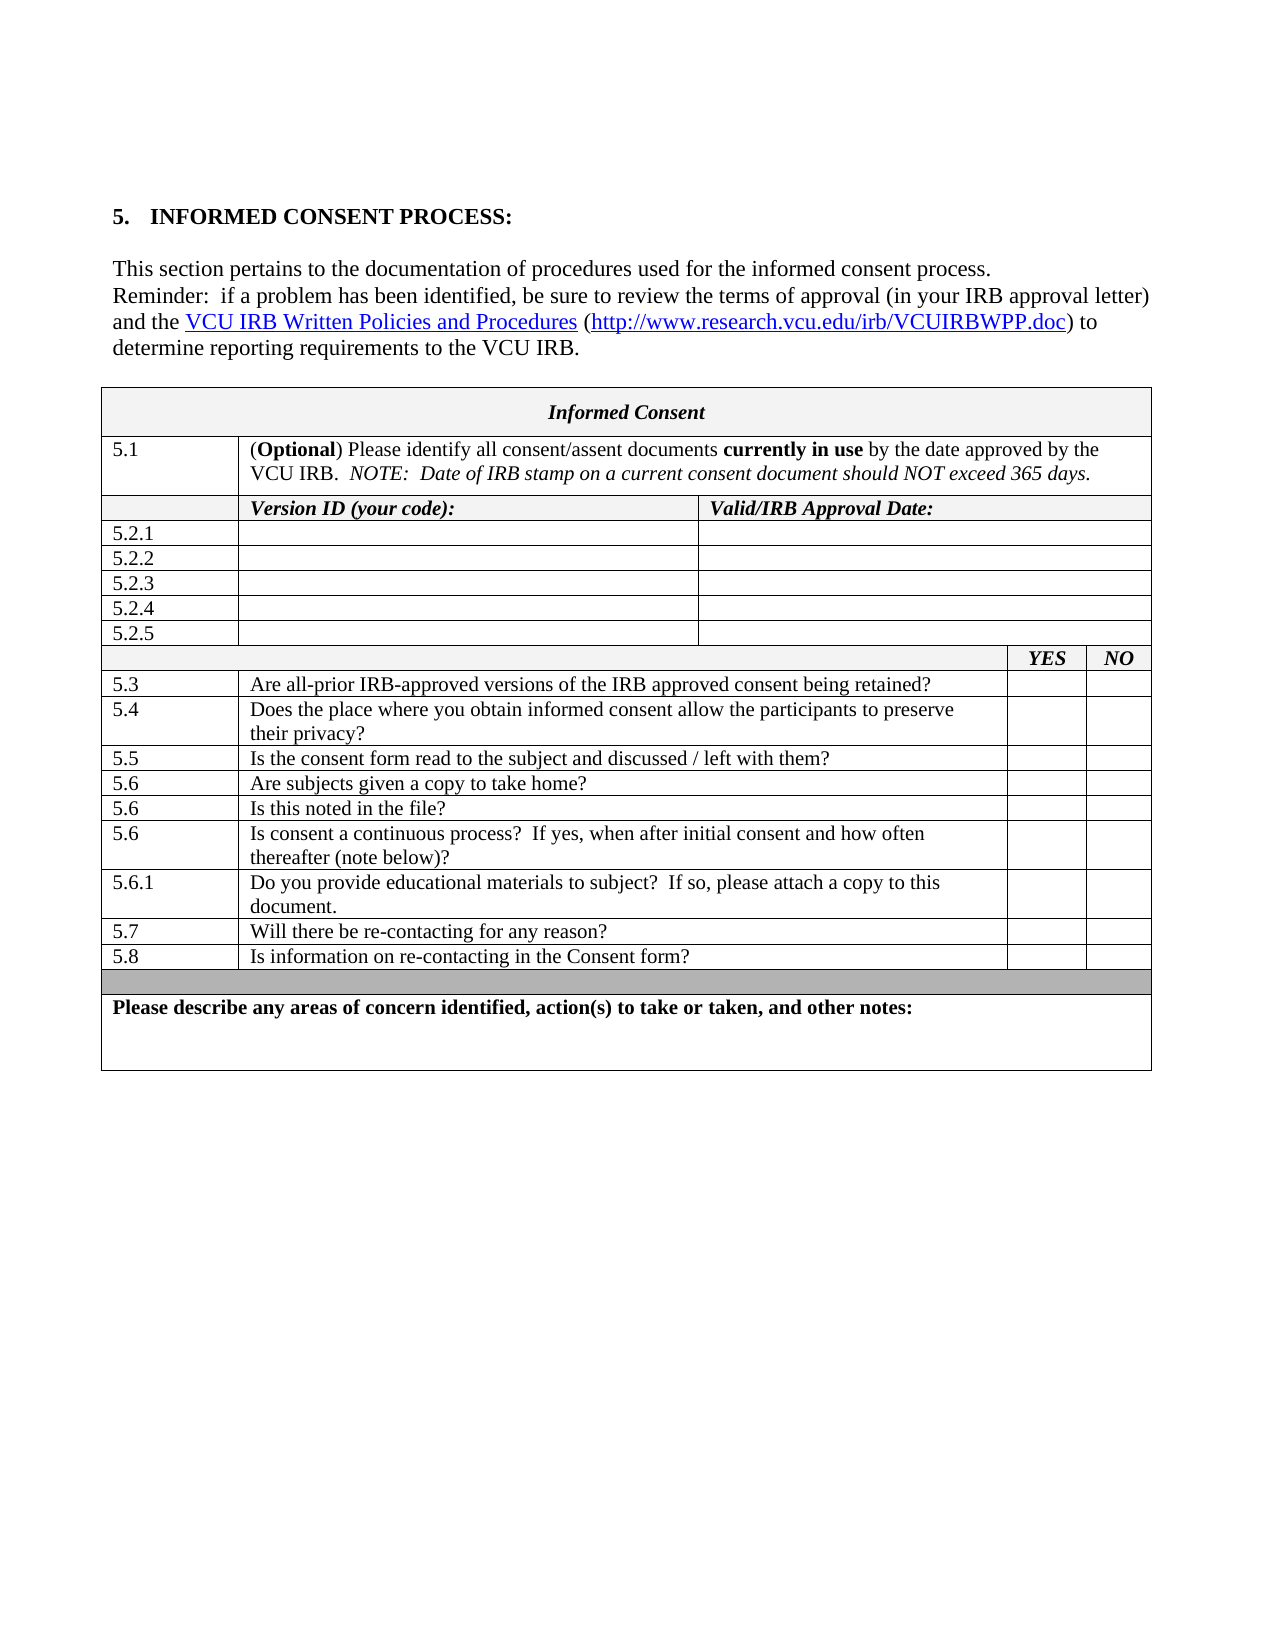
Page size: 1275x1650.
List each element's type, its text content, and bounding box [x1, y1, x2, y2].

table_cell 5.2.1 [102, 521, 238, 545]
table_cell [1008, 671, 1086, 696]
table_cell Version ID (your code): [239, 496, 698, 520]
table_cell Does the place where you obtain informed consent allow the participants to preserve their privacy? [239, 697, 1007, 745]
table_cell 5.2.2 [102, 546, 238, 570]
table_cell [699, 621, 1151, 645]
table_cell [699, 546, 1151, 570]
table_cell Will there be re-contacting for any reason? [239, 919, 1007, 943]
table_cell 5.6 [102, 771, 238, 795]
table_cell [239, 621, 698, 645]
table_cell [1008, 796, 1086, 820]
text This section pertains to the documentation of procedures used for the informed consent process. [112, 255, 1162, 282]
table_cell 5.6.1 [102, 870, 238, 918]
table_cell Do you provide educational materials to subject? If so, please attach a copy to this document. [239, 870, 1007, 918]
table_cell [1008, 771, 1086, 795]
table_cell [102, 646, 1007, 670]
table_cell [1008, 919, 1086, 943]
table_cell [102, 970, 1151, 994]
table_cell [1087, 870, 1151, 918]
table_cell (Optional) Please identify all consent/assent documents currently in use by the date approved by the VCU IRB. NOTE: Date of IRB stamp on a current consent document should NOT exceed 365 days. [239, 437, 1151, 495]
table_cell Is the consent form read to the subject and discussed / left with them? [239, 746, 1007, 770]
table_cell [102, 496, 238, 520]
table_cell [1087, 697, 1151, 745]
table_cell 5.5 [102, 746, 238, 770]
table_cell 5.3 [102, 671, 238, 696]
table_cell 5.2.3 [102, 571, 238, 595]
table_cell [1087, 821, 1151, 869]
table_cell 5.7 [102, 919, 238, 943]
table_cell [1087, 671, 1151, 696]
table_cell [1008, 821, 1086, 869]
table_cell [1008, 697, 1086, 745]
text 5. INFORMED CONSENT PROCESS: [112, 203, 1059, 229]
table_cell [239, 571, 698, 595]
table_cell [1008, 746, 1086, 770]
table_cell [1087, 771, 1151, 795]
table_cell YES [1008, 646, 1086, 670]
table_cell [239, 521, 698, 545]
table_cell [699, 521, 1151, 545]
table_cell 5.4 [102, 697, 238, 745]
table_cell 5.6 [102, 821, 238, 869]
table_cell 5.1 [102, 437, 238, 495]
table_cell Are subjects given a copy to take home? [239, 771, 1007, 795]
table_cell [1008, 945, 1086, 968]
table_cell 5.2.4 [102, 596, 238, 620]
table_cell Is information on re-contacting in the Consent form? [239, 945, 1007, 968]
table_cell [1087, 919, 1151, 943]
table_cell Is this noted in the file? [239, 796, 1007, 820]
table_cell [699, 571, 1151, 595]
table_cell Valid/IRB Approval Date: [699, 496, 1151, 520]
table_cell 5.6 [102, 796, 238, 820]
table_cell Are all-prior IRB-approved versions of the IRB approved consent being retained? [239, 671, 1007, 696]
table_cell [1008, 870, 1086, 918]
table_cell [239, 546, 698, 570]
table_cell [1087, 796, 1151, 820]
table_cell NO [1087, 646, 1151, 670]
table_cell 5.8 [102, 945, 238, 968]
table_cell Is consent a continuous process? If yes, when after initial consent and how often thereafter (note below)? [239, 821, 1007, 869]
table_cell [1087, 746, 1151, 770]
table_cell [1087, 945, 1151, 968]
table_cell [239, 596, 698, 620]
text Reminder: if a problem has been identified, be sure to review the terms of approval (in your IRB approval letter) and the VCU IRB Written Policies and Procedures (http://www.research.vcu.edu/irb/VCUIRBWPP.doc) to determine reporting requirements to the VCU IRB. [112, 282, 1162, 361]
table_cell Please describe any areas of concern identified, action(s) to take or taken, and other notes: [102, 995, 1151, 1070]
table_cell 5.2.5 [102, 621, 238, 645]
table_header Informed Consent [102, 388, 1151, 436]
table_cell [699, 596, 1151, 620]
